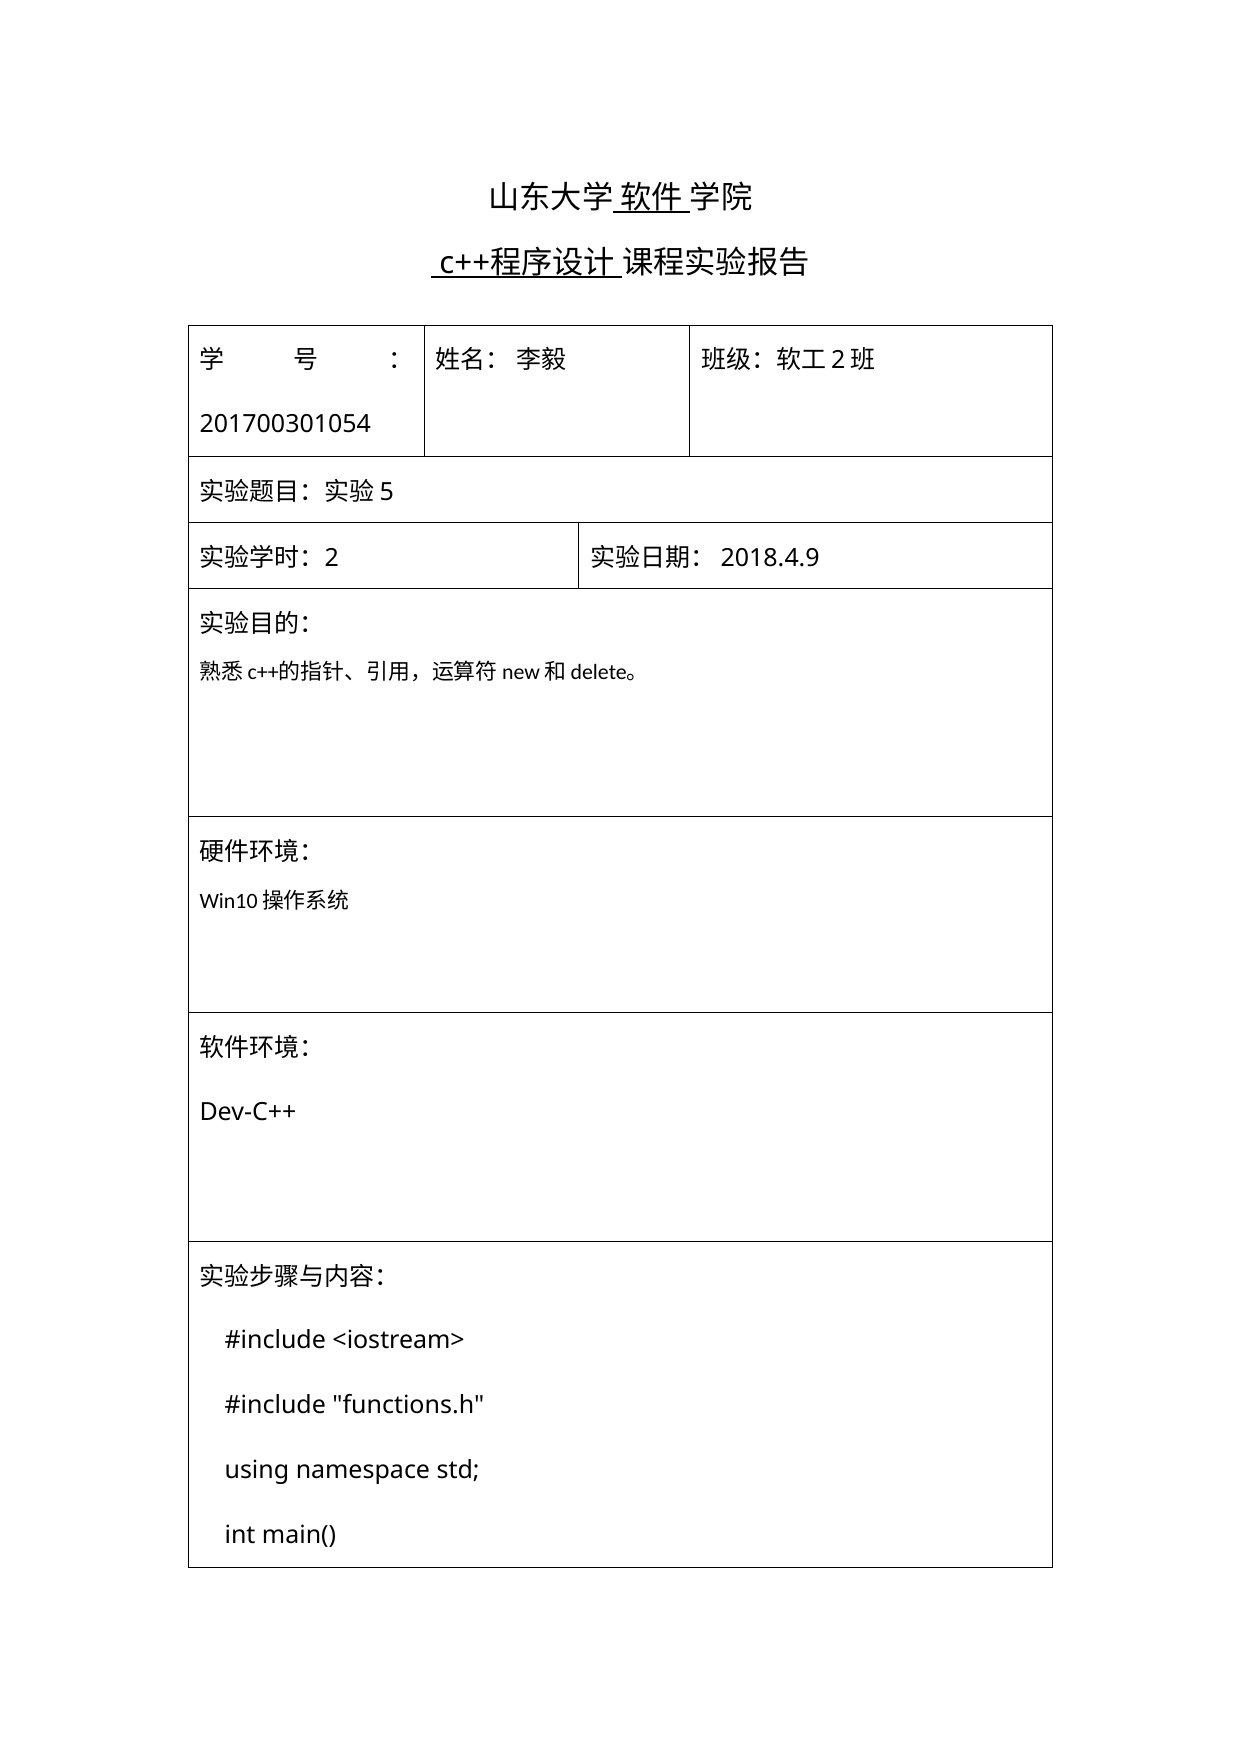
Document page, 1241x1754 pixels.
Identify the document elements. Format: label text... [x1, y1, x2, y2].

text c++程序设计 课程实验报告 [187, 227, 1053, 292]
table_cell 硬件环境： Win10操作系统 [189, 817, 1052, 1012]
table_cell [189, 1242, 1052, 1567]
table_cell 实验目的： 熟悉c++的指针、引用，运算符new和delete。 [189, 589, 1052, 816]
table_cell 实验题目：实验5 [189, 457, 1052, 522]
table_header 学号：201700301054 [189, 326, 424, 456]
table_cell 实验学时：2 [189, 523, 578, 588]
table_cell 软件环境： Dev-C++ [189, 1013, 1052, 1241]
table_header 姓名： 李毅 [425, 326, 689, 456]
text 山东大学 软件 学院 [187, 162, 1053, 227]
table_header 班级：软工2班 [690, 326, 1052, 456]
table_cell 实验日期： 2018.4.9 [579, 523, 1052, 588]
